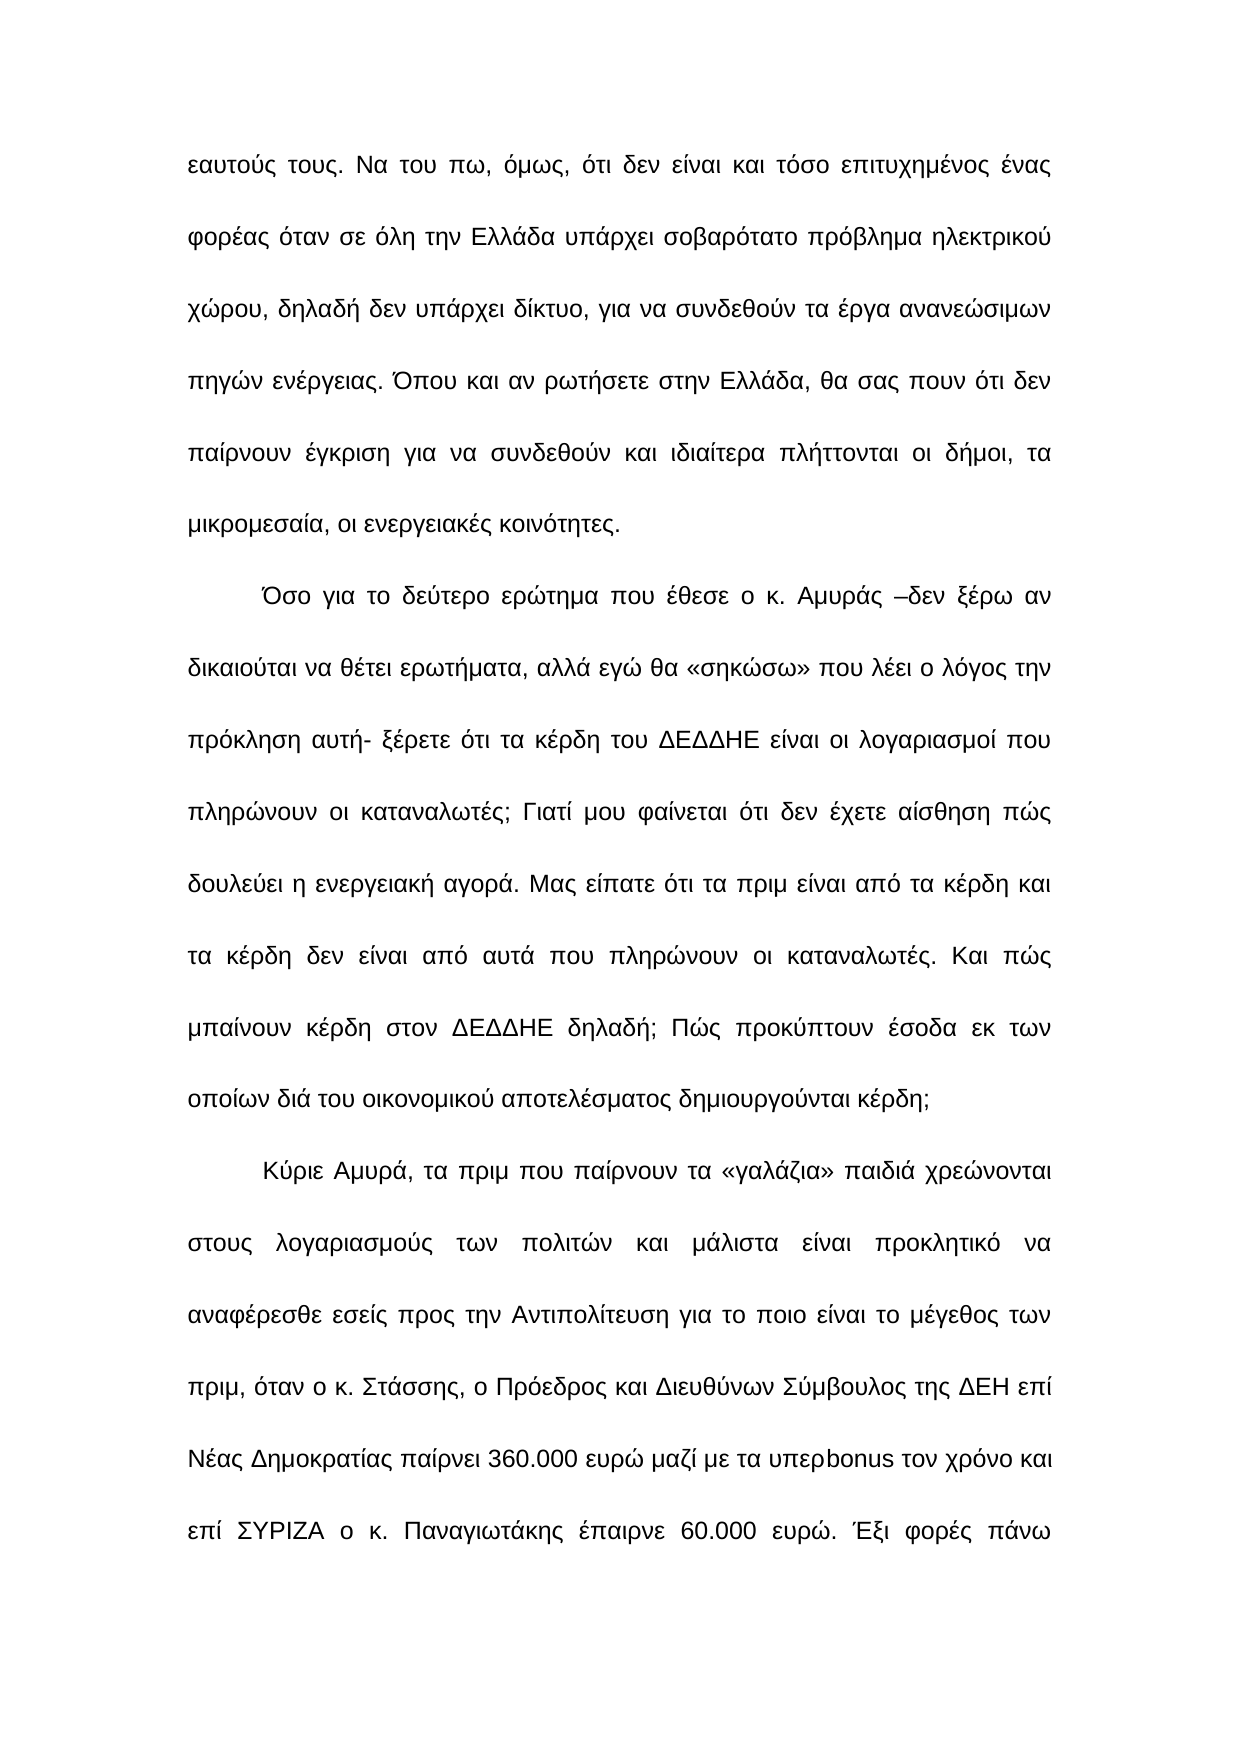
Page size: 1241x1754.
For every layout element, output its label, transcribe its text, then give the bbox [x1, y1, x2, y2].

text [187, 150, 1053, 538]
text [187, 1156, 1053, 1544]
text Όσο για το δεύτερο ερώτημα που έθεσε ο κ. Αμυράς –δεν ξέρω αν δικαιούται να θέτει ερωτήματα, αλλά εγώ θα «σηκώσω» που λέει ο λόγος την πρόκληση αυτή- ξέρετε ότι τα κέρδη του ΔΕΔΔΗΕ είναι οι λογαριασμοί που πληρώνουν οι καταναλωτές; Γιατί μου φαίνεται ότι δεν έχετε αίσθηση πώς δουλεύει η ενεργειακή αγορά. Μας είπατε ότι τα πριμ είναι από τα κέρδη και τα κέρδη δεν είναι από αυτά που πληρώνουν οι καταναλωτές. Και πώς μπαίνουν κέρδη στον ΔΕΔΔΗΕ δηλαδή; Πώς προκύπτουν έσοδα εκ των οποίων διά του οικονομικού αποτελέσματος δημιουργούνται κέρδη; [187, 581, 1053, 1113]
